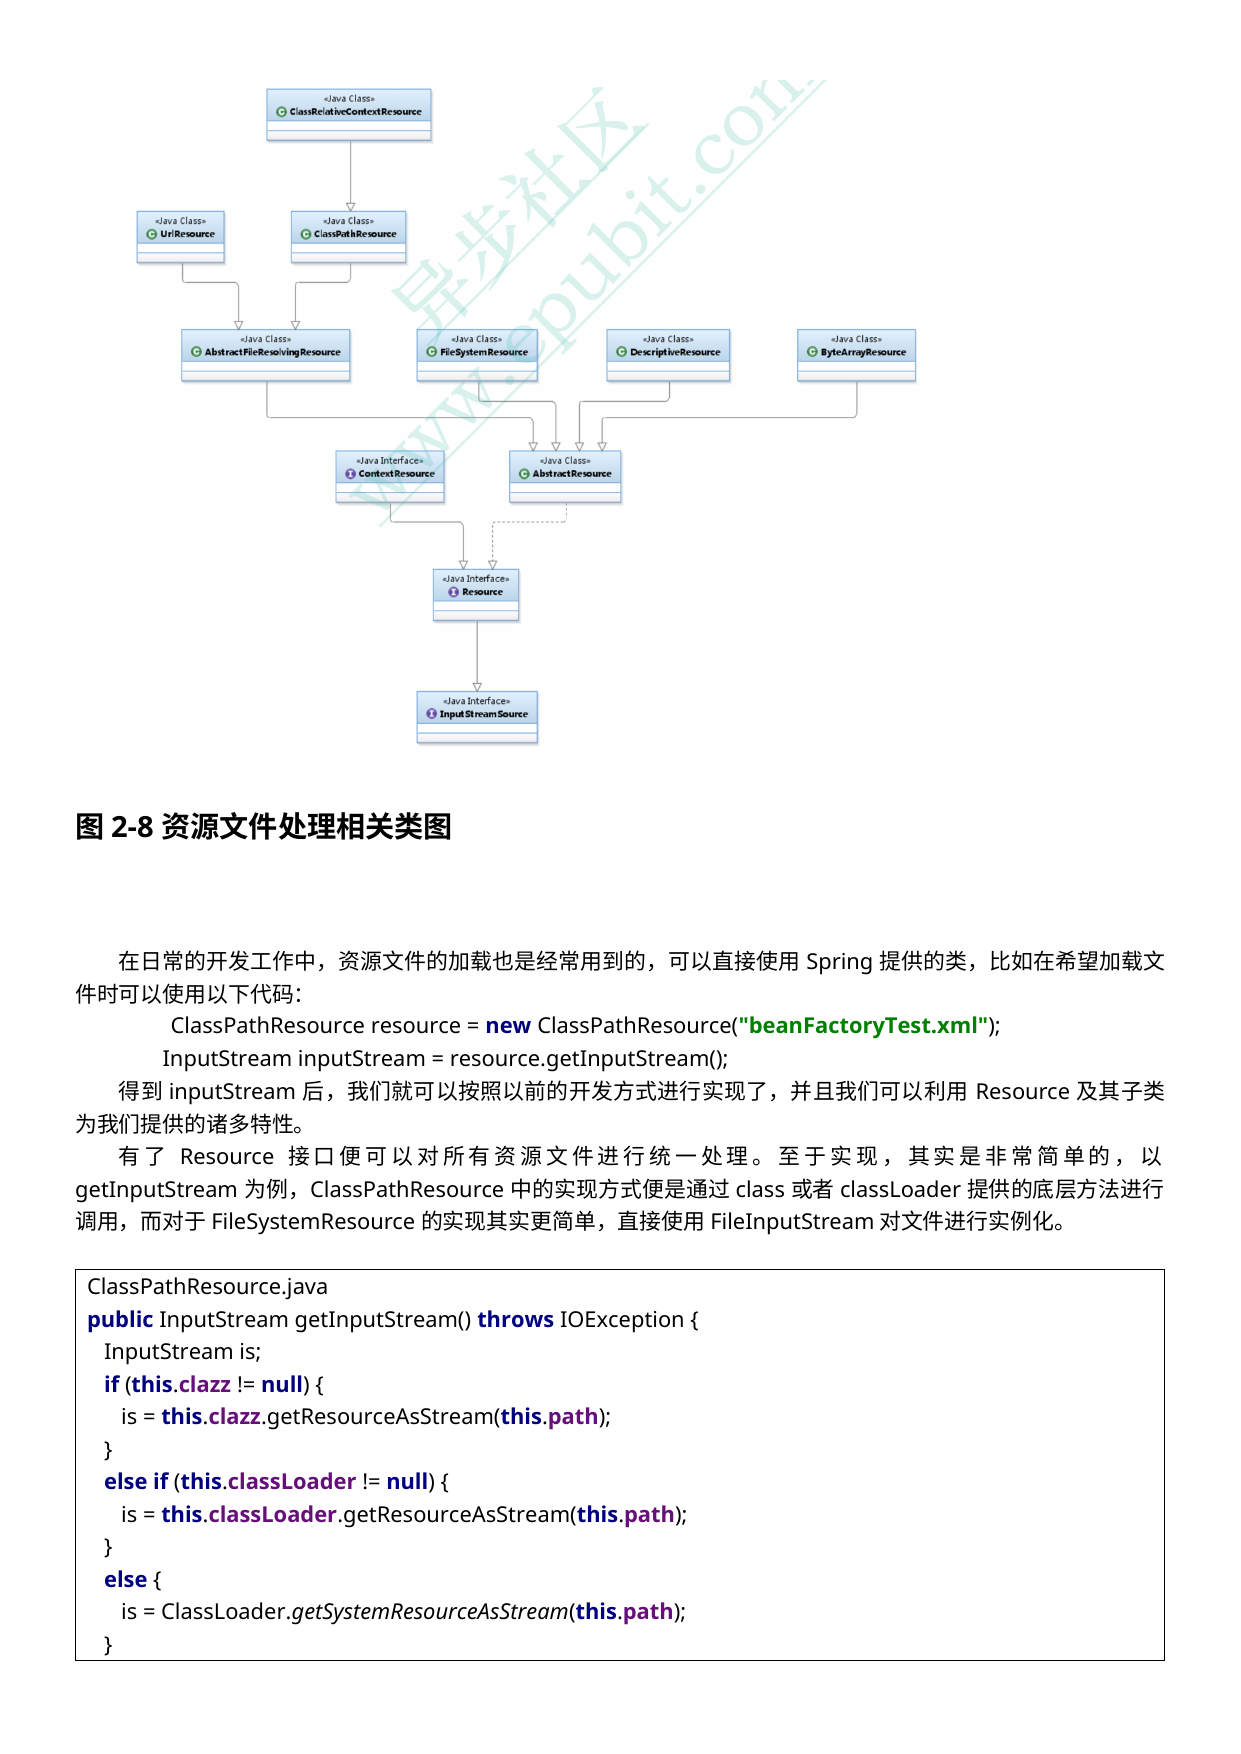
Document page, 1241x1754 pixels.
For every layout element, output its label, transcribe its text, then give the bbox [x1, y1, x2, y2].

subtitle 图 2-8 资源文件处理相关类图 [75, 792, 1165, 857]
text 得到 inputStream 后，我们就可以按照以前的开发方式进行实现了，并且我们可以利用Resource 及其子类为我们提供的诸多特性。 [75, 1074, 1165, 1139]
text ClassPathResource resource = new ClassPathResource("beanFactoryTest.xml"); InputStream inputStream = resource.getInputStream(); [162, 1009, 1165, 1074]
picture [75, 80, 967, 763]
text 有了 Resource 接口便可以对所有资源文件进行统一处理。至于实现，其实是非常简单的，以 getInputStream 为例，ClassPathResource 中的实现方式便是通过 class 或者 classLoader 提供的底层方法进行调用，而对于 FileSystemResource 的实现其实更简单，直接使用 FileInputStream对文件进行实例化。 [75, 1139, 1165, 1236]
text 在日常的开发工作中，资源文件的加载也是经常用到的，可以直接使用 Spring 提供的类，比如在希望加载文件时可以使用以下代码： [75, 944, 1165, 1009]
